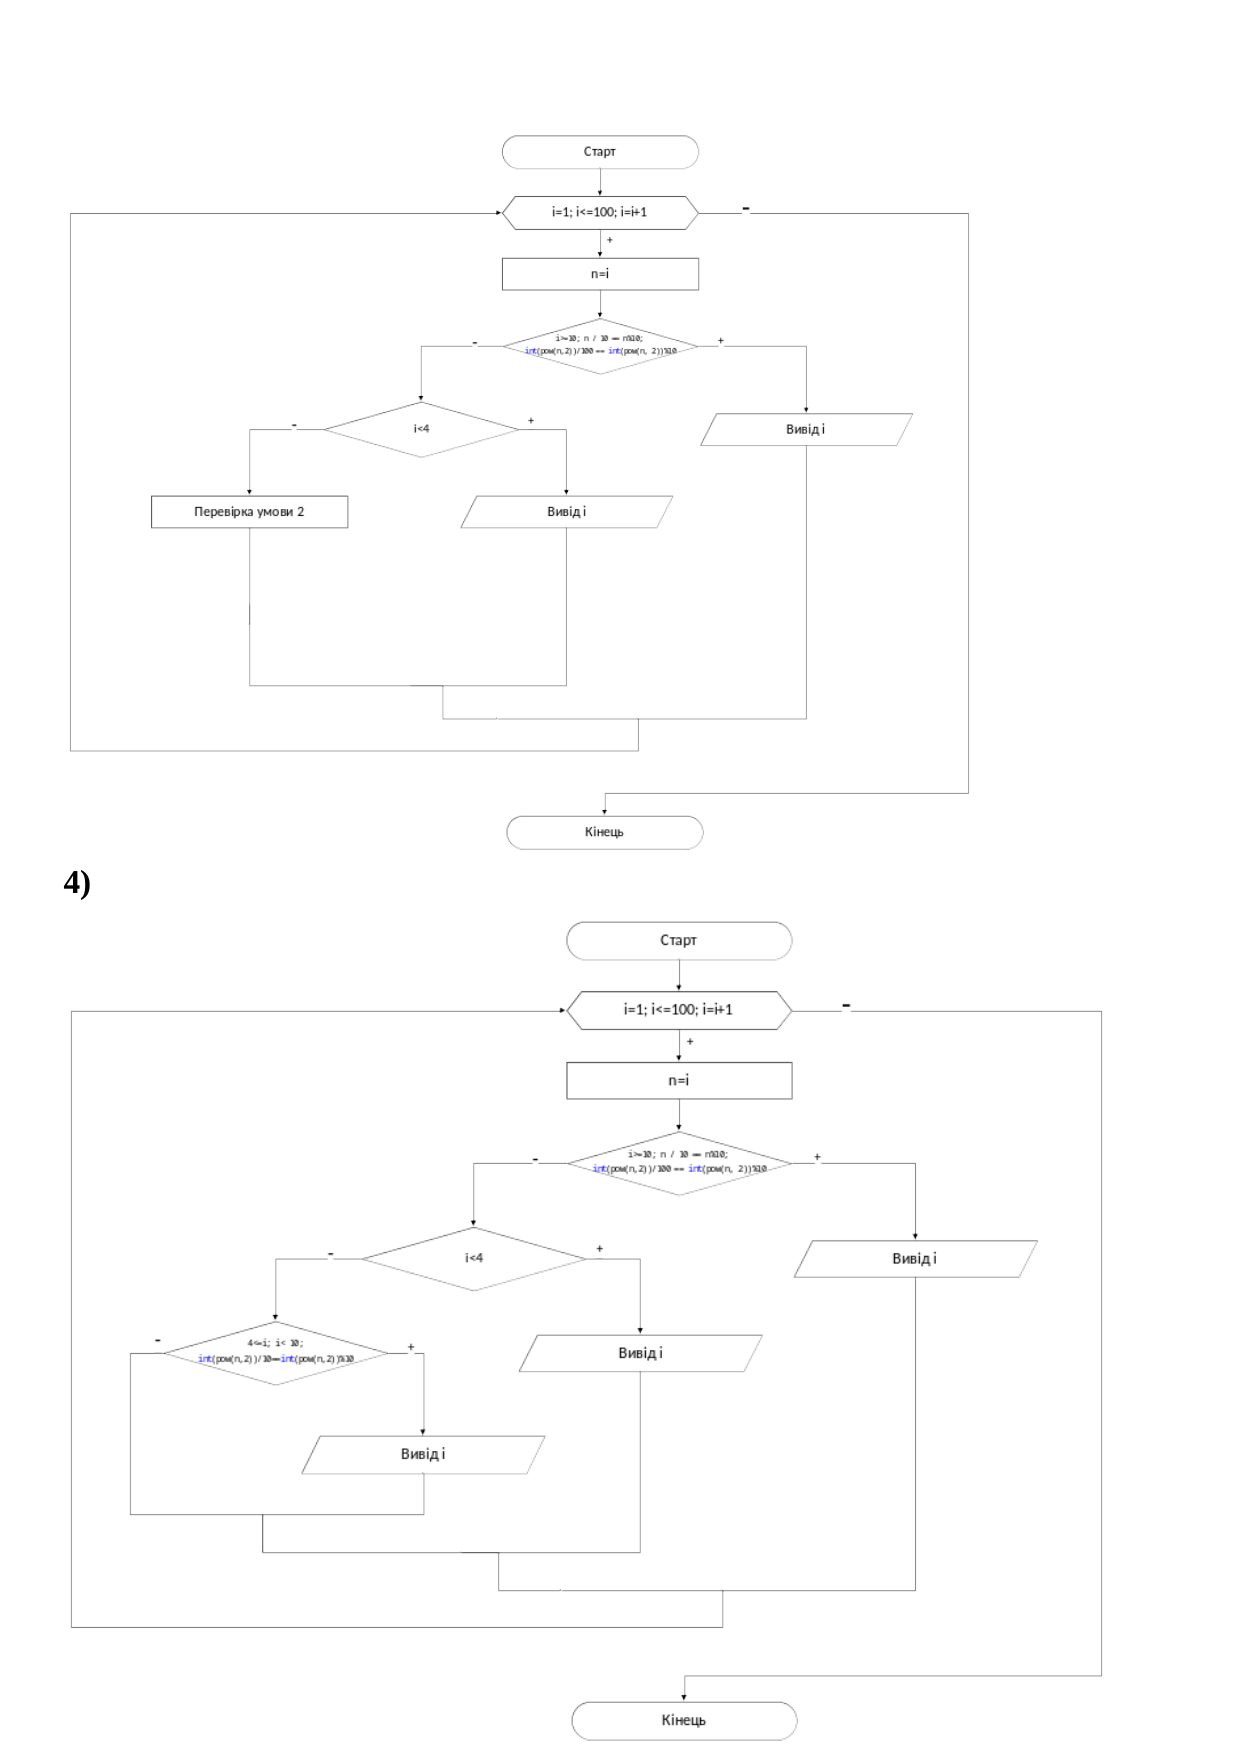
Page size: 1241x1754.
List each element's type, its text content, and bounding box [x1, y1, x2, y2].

text 4) [63, 862, 1163, 901]
